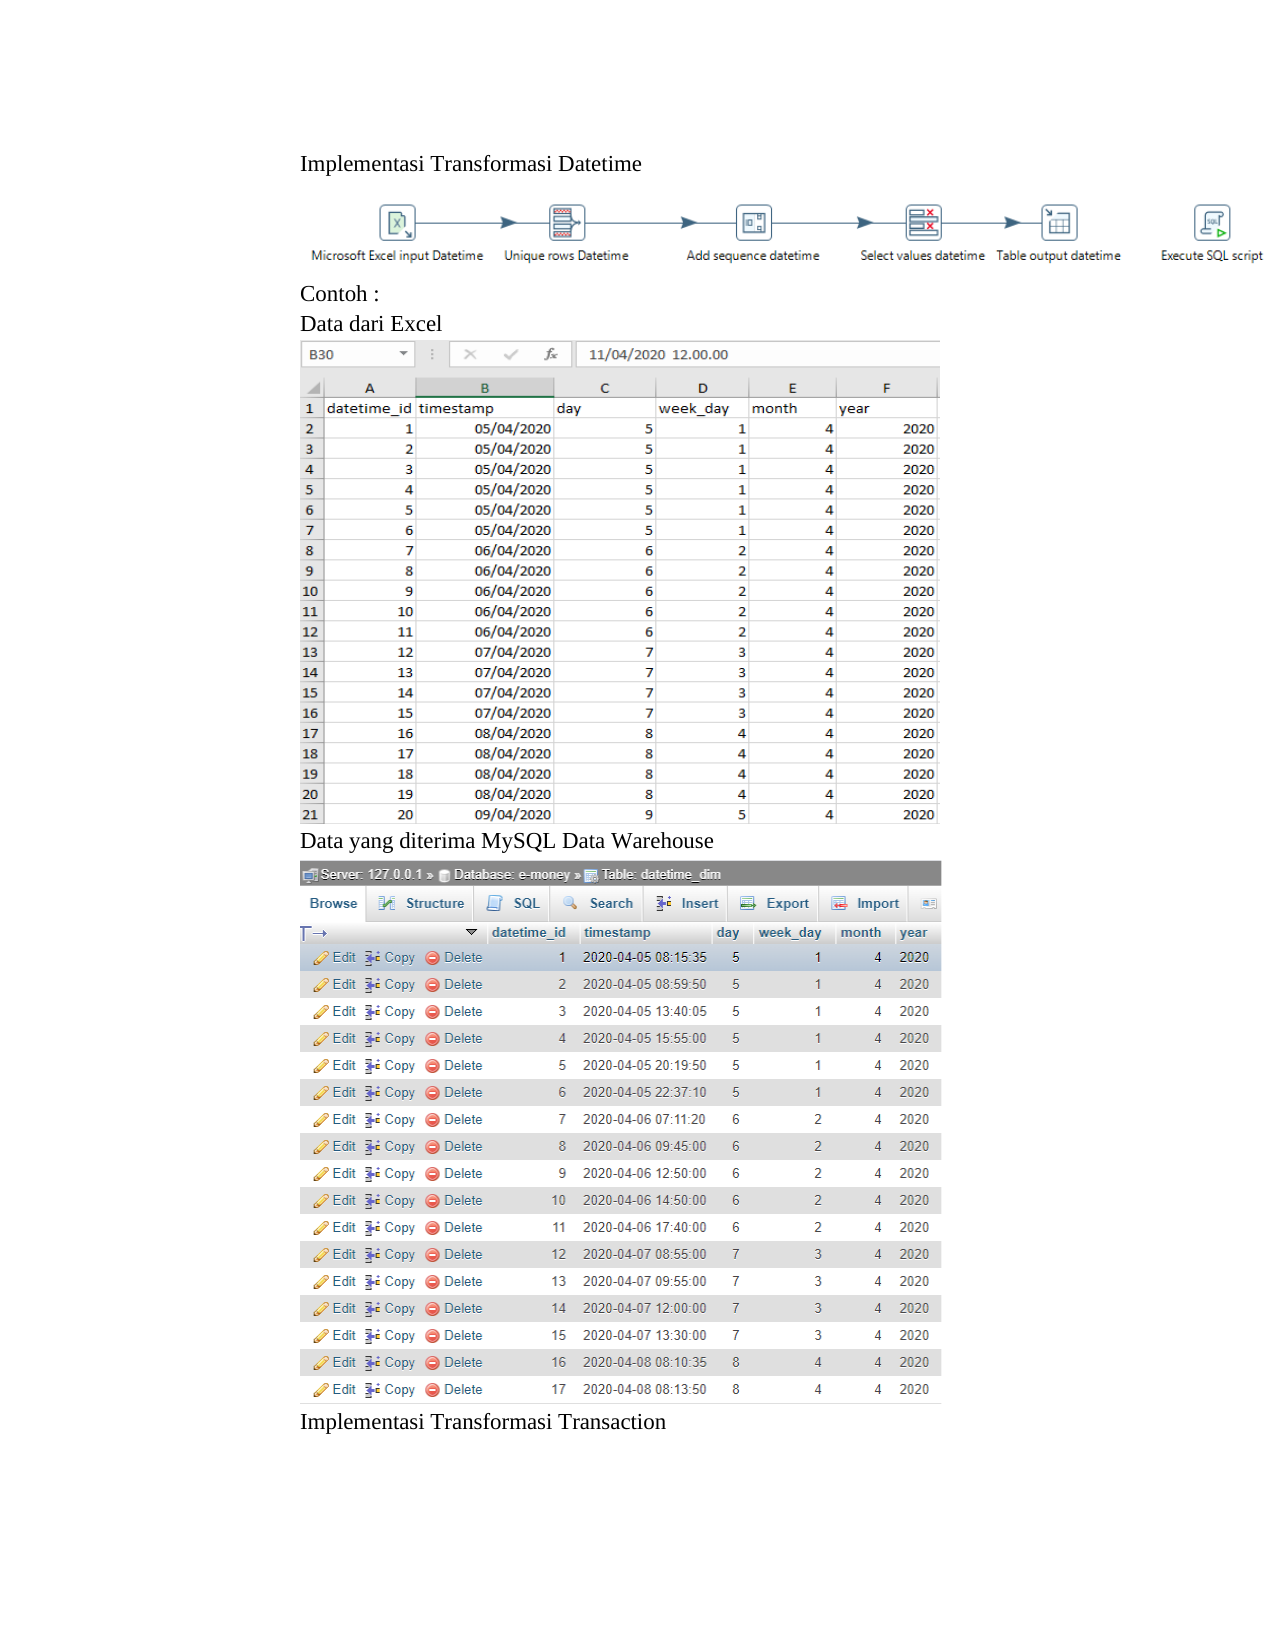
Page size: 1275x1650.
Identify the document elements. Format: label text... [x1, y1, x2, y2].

text Data yang diterima MySQL Data Warehouse [300, 827, 1125, 853]
text Implementasi Transformasi Transaction [300, 1408, 1125, 1434]
text Data dari Excel [300, 310, 1125, 336]
picture [300, 340, 940, 824]
text Implementasi Transformasi Datetime [300, 150, 1125, 176]
picture [300, 180, 1275, 276]
picture [300, 857, 942, 1404]
text Contoh : [300, 280, 1125, 306]
